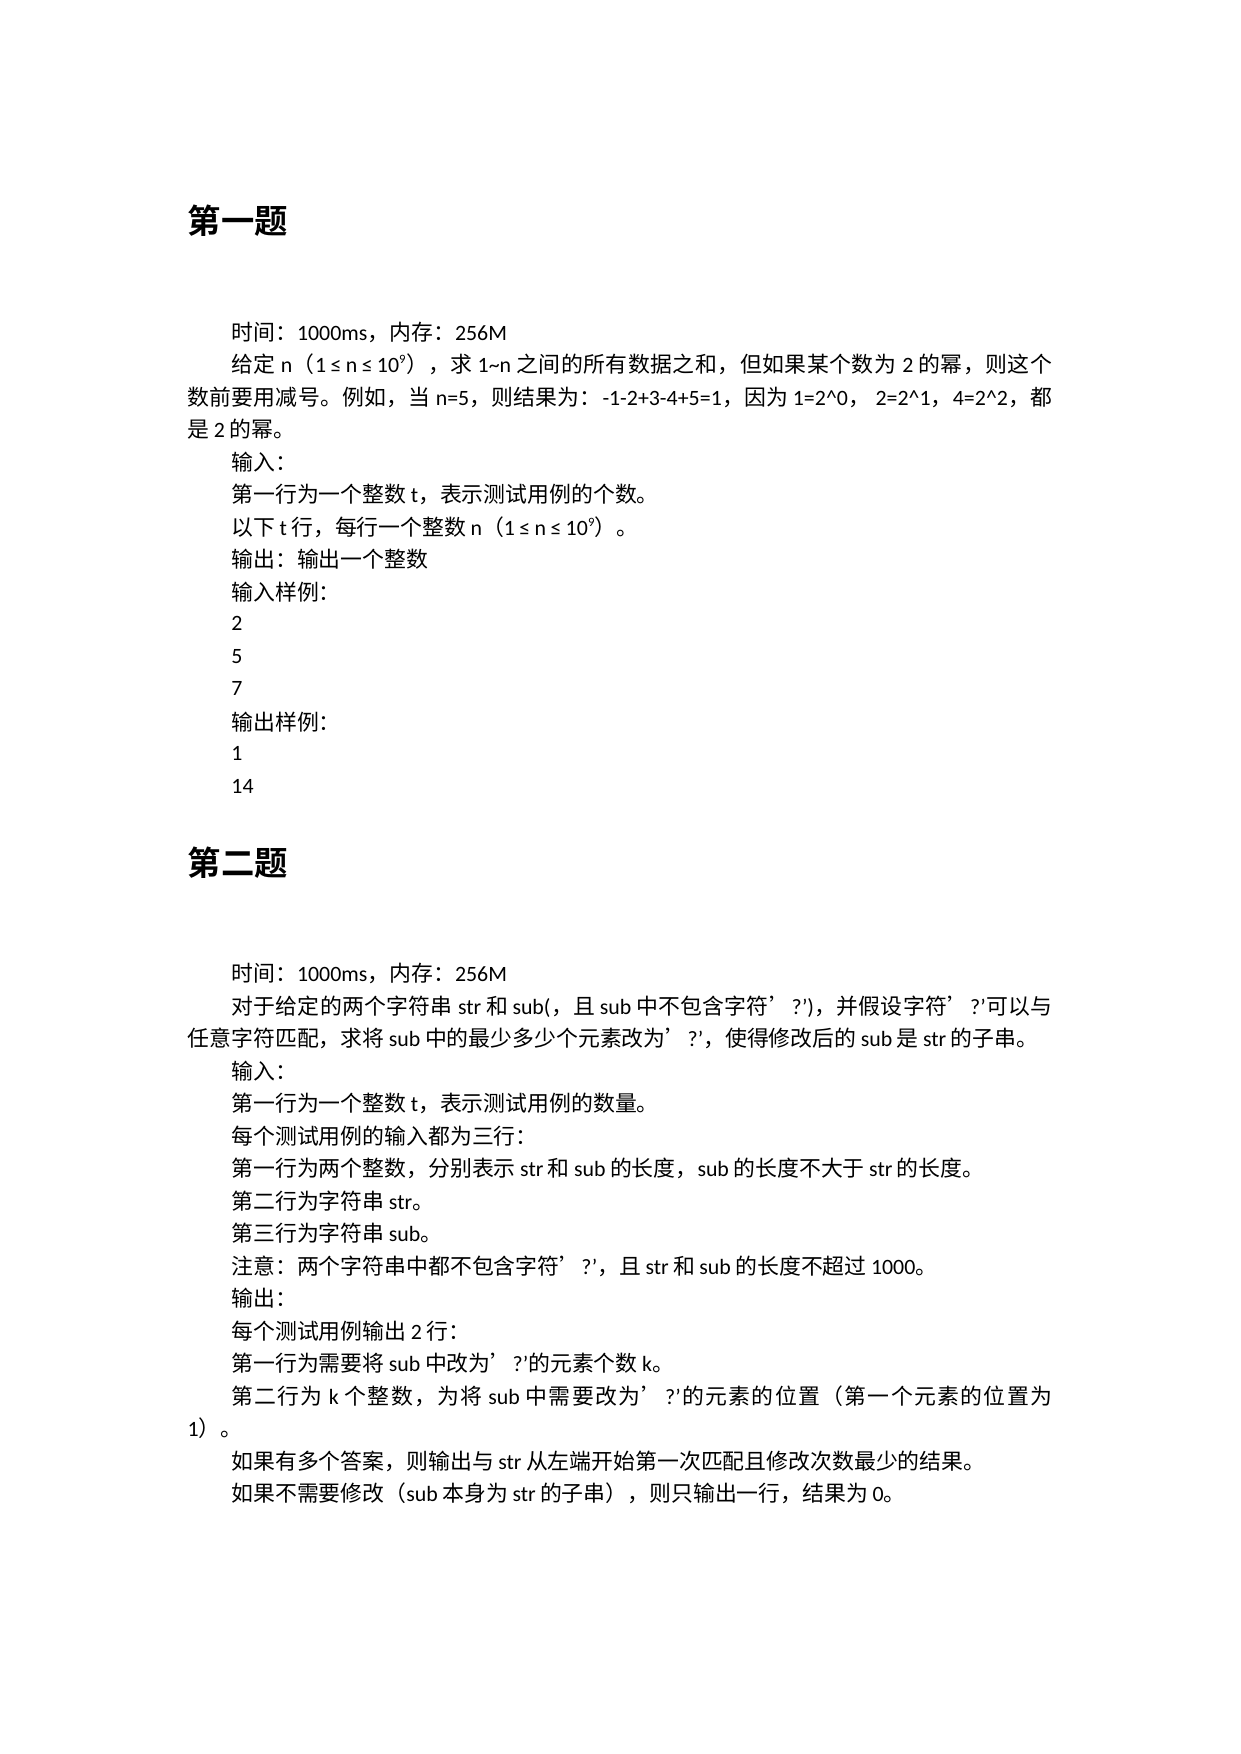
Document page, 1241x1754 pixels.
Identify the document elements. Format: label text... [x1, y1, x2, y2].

text 输出样例： [187, 704, 1053, 737]
text 5 [187, 639, 1053, 672]
text 1 [187, 737, 1053, 769]
text 第三行为字符串sub。 [187, 1216, 1053, 1248]
text 7 [187, 672, 1053, 704]
text 时间：1000ms，内存：256M [187, 314, 1053, 347]
text 给定n（1 ≤ n ≤ 109），求1~n之间的所有数据之和，但如果某个数为2的幂，则这个数前要用减号。例如，当n=5，则结果为：-1-2+3-4+5=1，因为1=2^0， 2=2^1，4=2^2，都是2的幂。 [187, 347, 1053, 444]
text 输出：输出一个整数 [187, 542, 1053, 574]
text 注意：两个字符串中都不包含字符’?’，且str和sub的长度不超过1000。 [187, 1248, 1053, 1281]
text 输出： [187, 1281, 1053, 1313]
text 第一行为一个整数t，表示测试用例的数量。 [187, 1086, 1053, 1118]
text 对于给定的两个字符串str和sub(，且sub中不包含字符’?’)，并假设字符’?’可以与任意字符匹配，求将sub中的最少多少个元素改为’?’，使得修改后的sub是str的子串。 [187, 988, 1053, 1053]
text 以下t行，每行一个整数n（1 ≤ n ≤ 109）。 [187, 509, 1053, 542]
subtitle 第二题 [187, 829, 1053, 894]
text 14 [187, 769, 1053, 802]
text 第一行为两个整数，分别表示str和sub的长度，sub的长度不大于str的长度。 [187, 1151, 1053, 1183]
text 如果不需要修改（sub本身为str的子串），则只输出一行，结果为0。 [187, 1476, 1053, 1508]
text 第一行为需要将sub中改为’?’的元素个数k。 [187, 1346, 1053, 1378]
text 第二行为k个整数，为将sub中需要改为’?’的元素的位置（第一个元素的位置为1）。 [187, 1378, 1053, 1443]
text 第一行为一个整数t，表示测试用例的个数。 [187, 477, 1053, 509]
text 输入： [187, 444, 1053, 477]
text 2 [187, 607, 1053, 639]
text 如果有多个答案，则输出与str从左端开始第一次匹配且修改次数最少的结果。 [187, 1443, 1053, 1476]
text 输入： [187, 1053, 1053, 1086]
text 时间：1000ms，内存：256M [187, 956, 1053, 988]
text 每个测试用例输出2行： [187, 1313, 1053, 1346]
subtitle 第一题 [187, 187, 1053, 252]
text 每个测试用例的输入都为三行： [187, 1118, 1053, 1151]
text 第二行为字符串str。 [187, 1183, 1053, 1216]
text 输入样例： [187, 574, 1053, 607]
